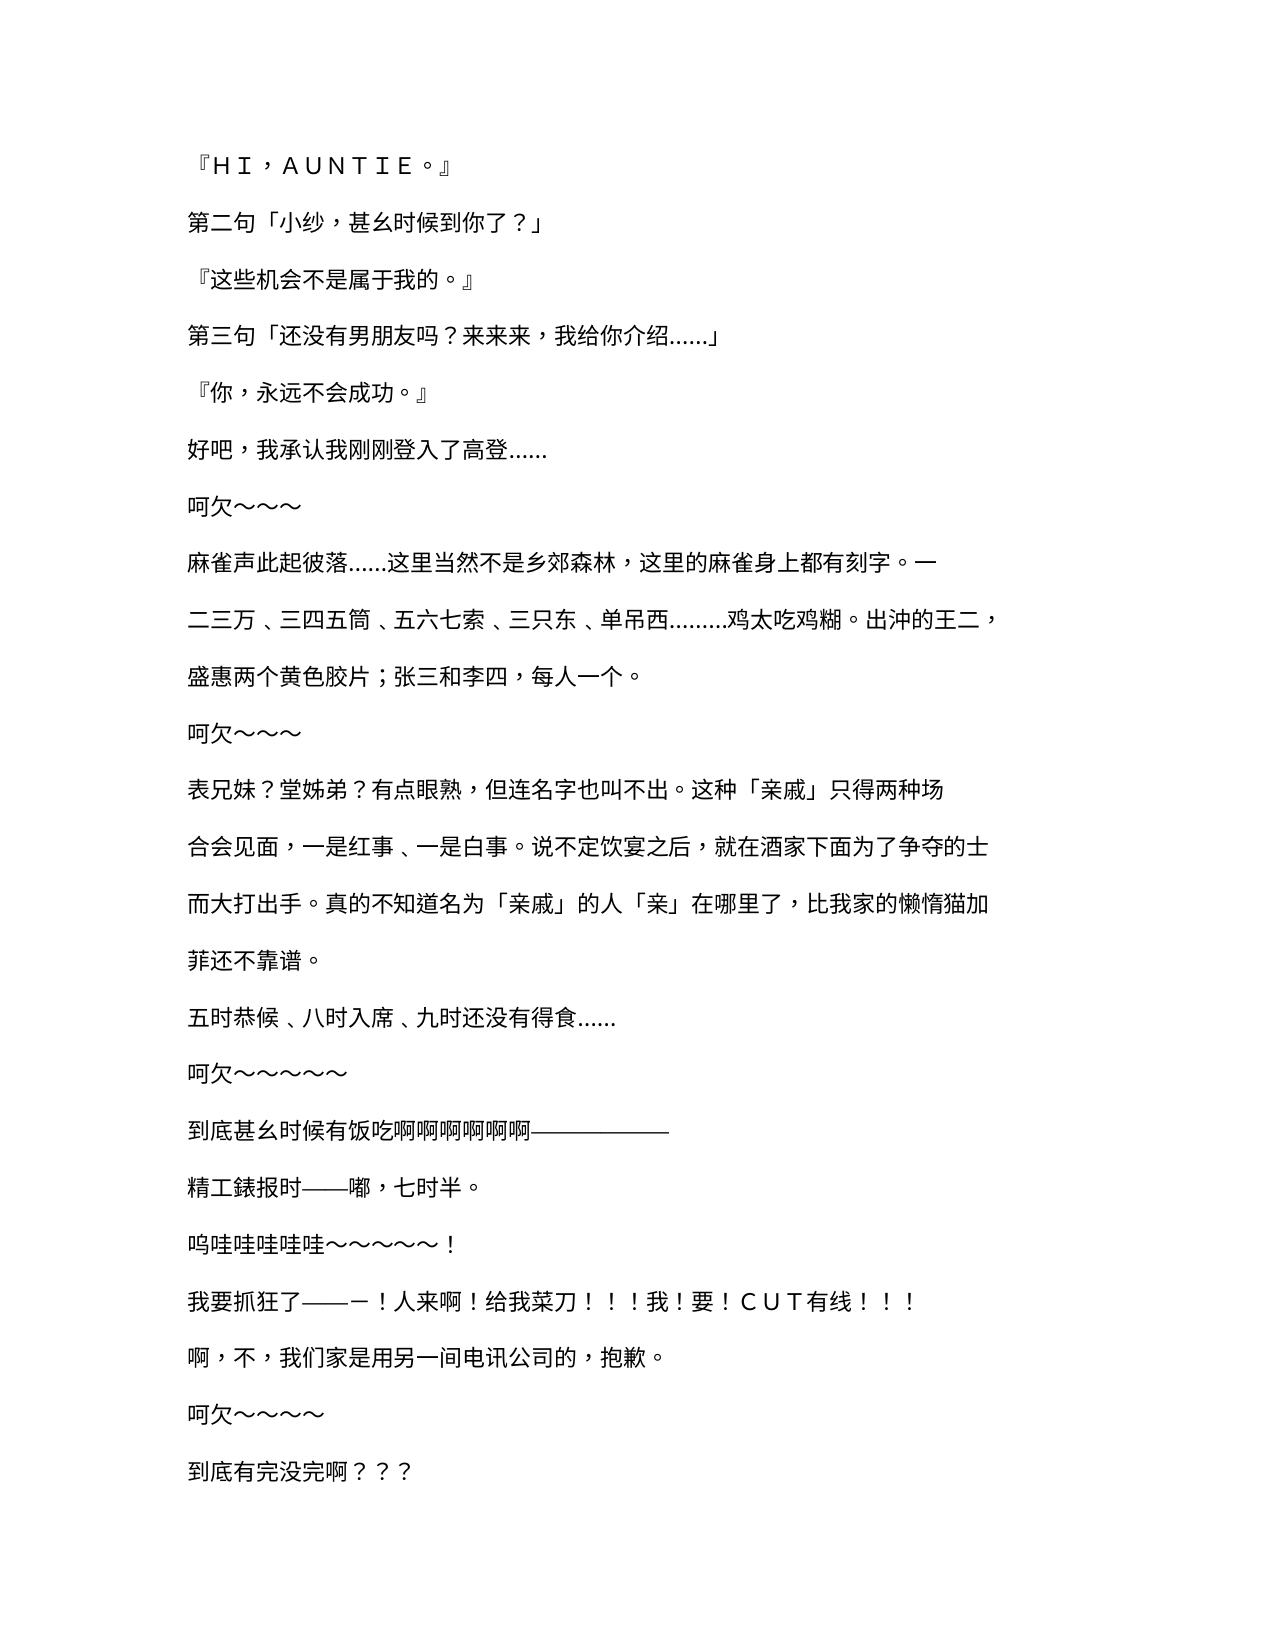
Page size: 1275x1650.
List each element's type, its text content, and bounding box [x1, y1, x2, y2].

text 合会见面，一是红事﹑一是白事。说不定饮宴之后，就在酒家下面为了争夺的士 [187, 831, 1087, 862]
text 到底甚幺时候有饭吃啊啊啊啊啊啊—————— [187, 1115, 1087, 1146]
text 精工錶报时——嘟，七时半。 [187, 1172, 1087, 1203]
text 呜哇哇哇哇哇～～～～～！ [187, 1229, 1087, 1260]
text 呵欠～～～ [187, 718, 1087, 749]
text 麻雀声此起彼落……这里当然不是乡郊森林，这里的麻雀身上都有刻字。一 [187, 547, 1087, 579]
text 『这些机会不是属于我的。』 [187, 263, 1087, 295]
text 好吧，我承认我刚刚登入了高登…… [187, 434, 1087, 465]
text 『你，永远不会成功。』 [187, 377, 1087, 408]
text 呵欠～～～～～ [187, 1058, 1087, 1089]
text 啊，不，我们家是用另一间电讯公司的，抱歉。 [187, 1342, 1087, 1373]
text 五时恭候﹑八时入席﹑九时还没有得食…… [187, 1002, 1087, 1033]
text 呵欠～～～～ [187, 1399, 1087, 1430]
text 菲还不靠谱。 [187, 945, 1087, 976]
text 第三句「还没有男朋友吗？来来来，我给你介绍……」 [187, 320, 1087, 352]
text 而大打出手。真的不知道名为「亲戚」的人「亲」在哪里了，比我家的懒惰猫加 [187, 888, 1087, 919]
text 表兄妹？堂姊弟？有点眼熟，但连名字也叫不出。这种「亲戚」只得两种场 [187, 774, 1087, 806]
text 呵欠～～～ [187, 491, 1087, 522]
text 到底有完没完啊？？？ [187, 1456, 1087, 1487]
text 我要抓狂了——－！人来啊！给我菜刀！！！我！要！ＣＵＴ有线！！！ [187, 1285, 1087, 1317]
text 盛惠两个黄色胶片；张三和李四，每人一个。 [187, 661, 1087, 692]
text 二三万﹑三四五筒﹑五六七索﹑三只东﹑单吊西………鸡太吃鸡糊。出沖的王二， [187, 604, 1087, 635]
text 『ＨＩ，ＡＵＮＴＩＥ。』 [187, 150, 1087, 181]
text 第二句「小纱，甚幺时候到你了？」 [187, 207, 1087, 238]
